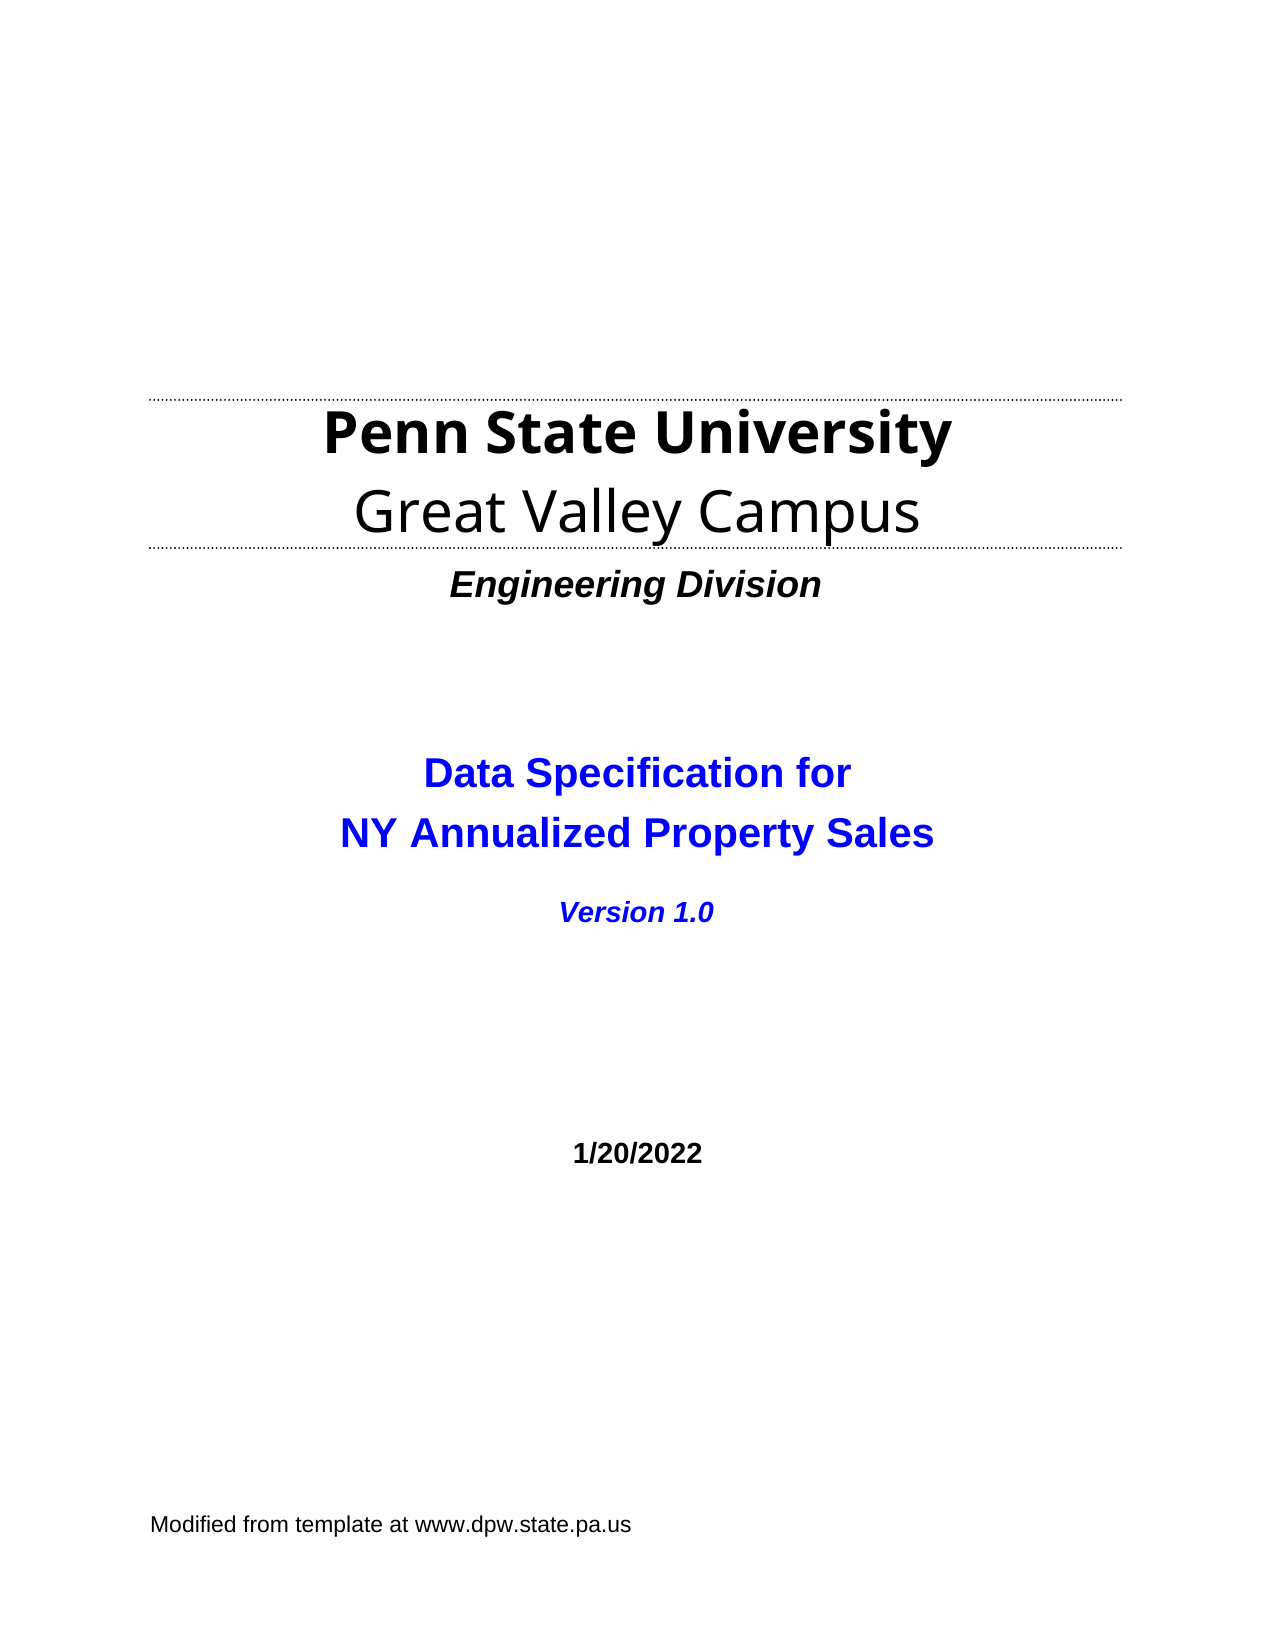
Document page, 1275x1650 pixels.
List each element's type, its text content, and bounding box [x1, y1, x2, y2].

title Data Specification for [150, 748, 1125, 796]
text 1/20/2022 [150, 1136, 1125, 1169]
text Great Valley Campus [150, 470, 1125, 549]
title NY Annualized Property Sales [150, 808, 1125, 856]
text Penn State University [150, 391, 1125, 470]
text Engineering Division [150, 562, 1125, 605]
text Version 1.0 [150, 895, 1125, 929]
